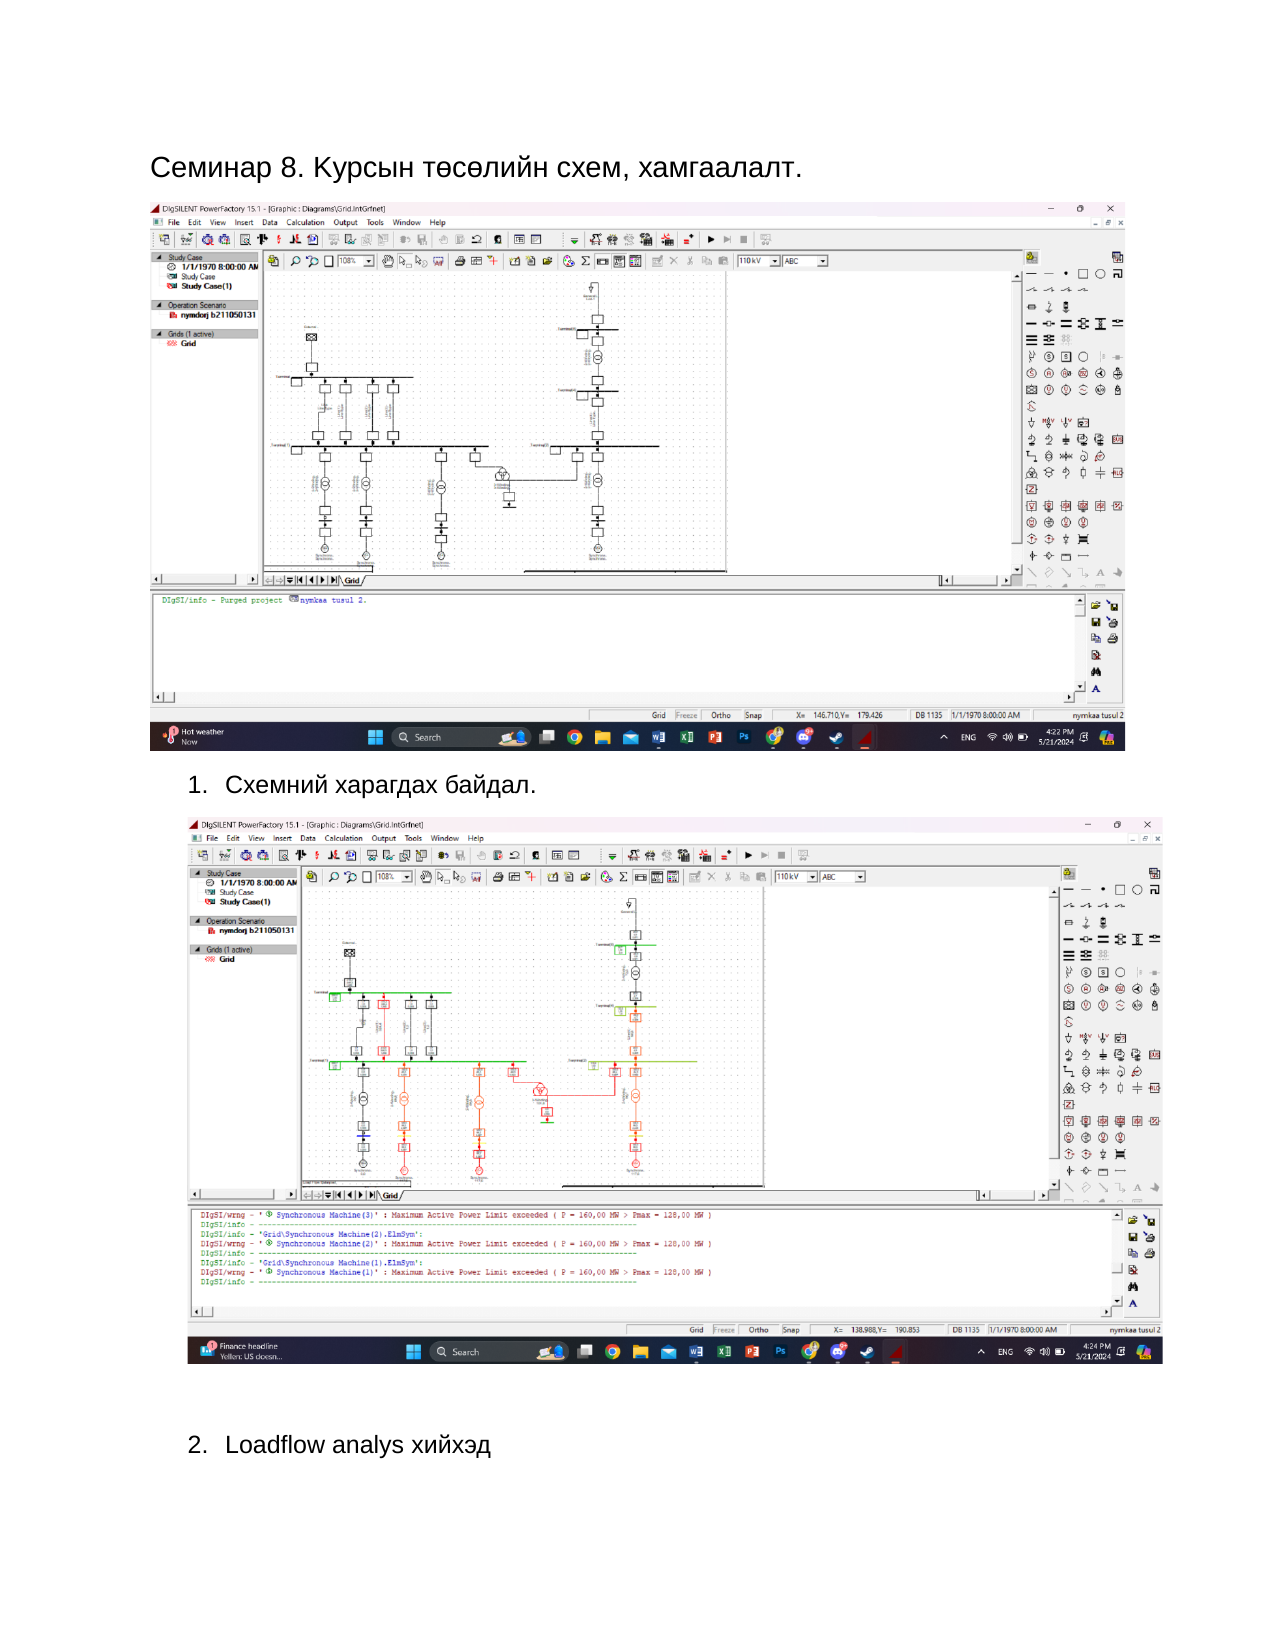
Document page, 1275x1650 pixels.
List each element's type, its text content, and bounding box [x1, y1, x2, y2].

picture [187, 817, 1163, 1364]
list Схемний харагдах байдал. [187, 769, 1125, 798]
list Loadflow analys хийхэд [187, 1430, 1125, 1459]
text Семинар 8. Kурсын төсөлийн схем, хамгаалалт. [150, 150, 1125, 183]
picture [150, 202, 1125, 751]
